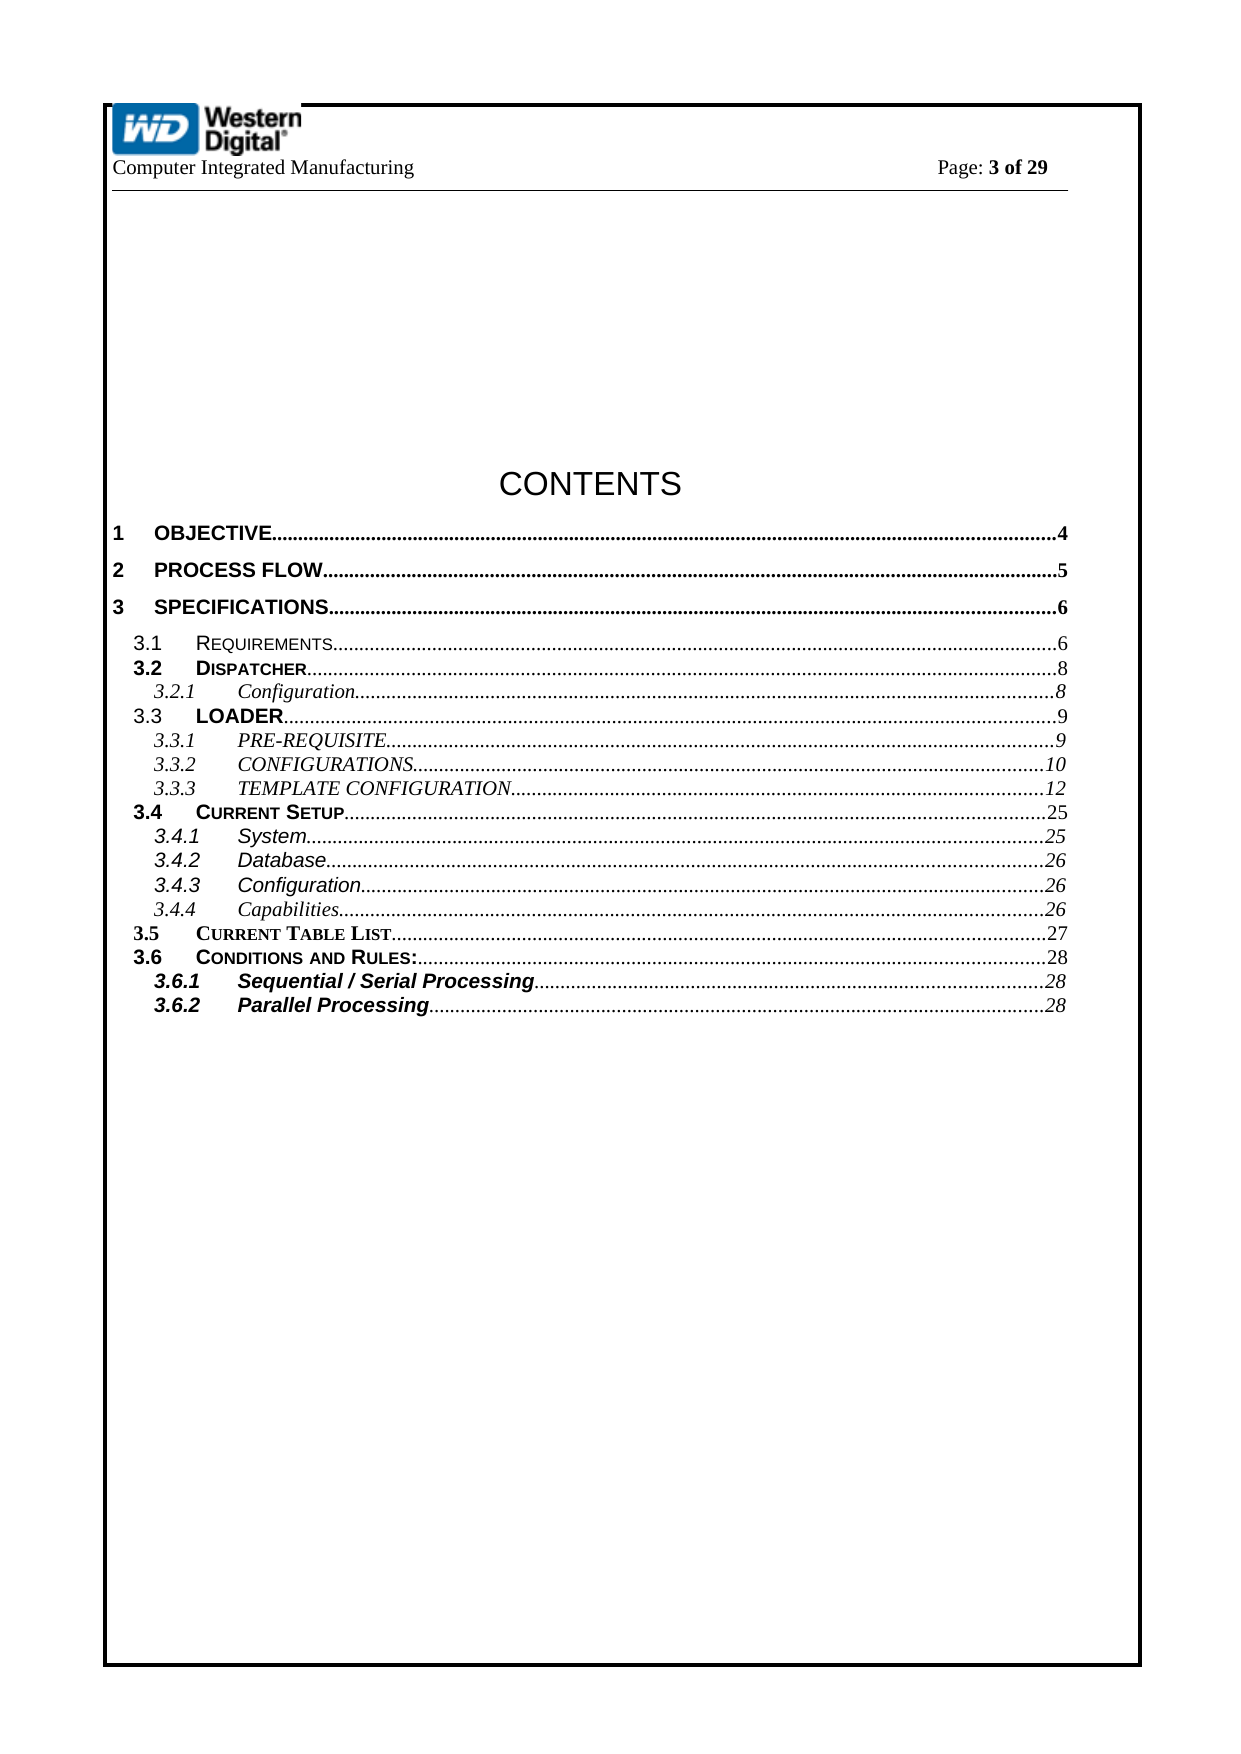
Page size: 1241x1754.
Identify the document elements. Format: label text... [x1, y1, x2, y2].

text 3.2 Dispatcher 8 [133, 655, 1068, 679]
text 3.4.2 Database 26 [154, 848, 1068, 872]
text 3.6 Conditions and Rules: 28 [133, 945, 1068, 969]
text 3.2.1 Configuration 8 [154, 679, 1068, 703]
text 3.4.1 System 25 [154, 824, 1068, 848]
text 3.6.2 Parallel Processing 28 [154, 993, 1068, 1017]
text 3.1 Requirements 6 [133, 631, 1068, 655]
text 3.4.4 Capabilities 26 [154, 897, 1068, 921]
text 2 Process Flow 5 [112, 558, 1068, 582]
text 3.5 Current Table List 27 [133, 921, 1068, 945]
text 1 OBJECTIVE 4 [112, 521, 1068, 545]
text 3.3 LOADER 9 [133, 703, 1068, 728]
text 3.4 Current Setup 25 [133, 800, 1068, 824]
text 3.3.1 PRE-REQUISITE 9 [154, 728, 1068, 752]
text CONTENTS [112, 464, 1068, 503]
text 3 Specifications 6 [112, 594, 1068, 619]
text 3.3.2 CONFIGURATIONS 10 [154, 752, 1068, 776]
text 3.4.3 Configuration 26 [154, 872, 1068, 897]
picture [112, 103, 302, 156]
text 3.3.3 TEMPLATE CONFIGURATION 12 [154, 776, 1068, 800]
text 3.6.1 Sequential / Serial Processing 28 [154, 969, 1068, 993]
